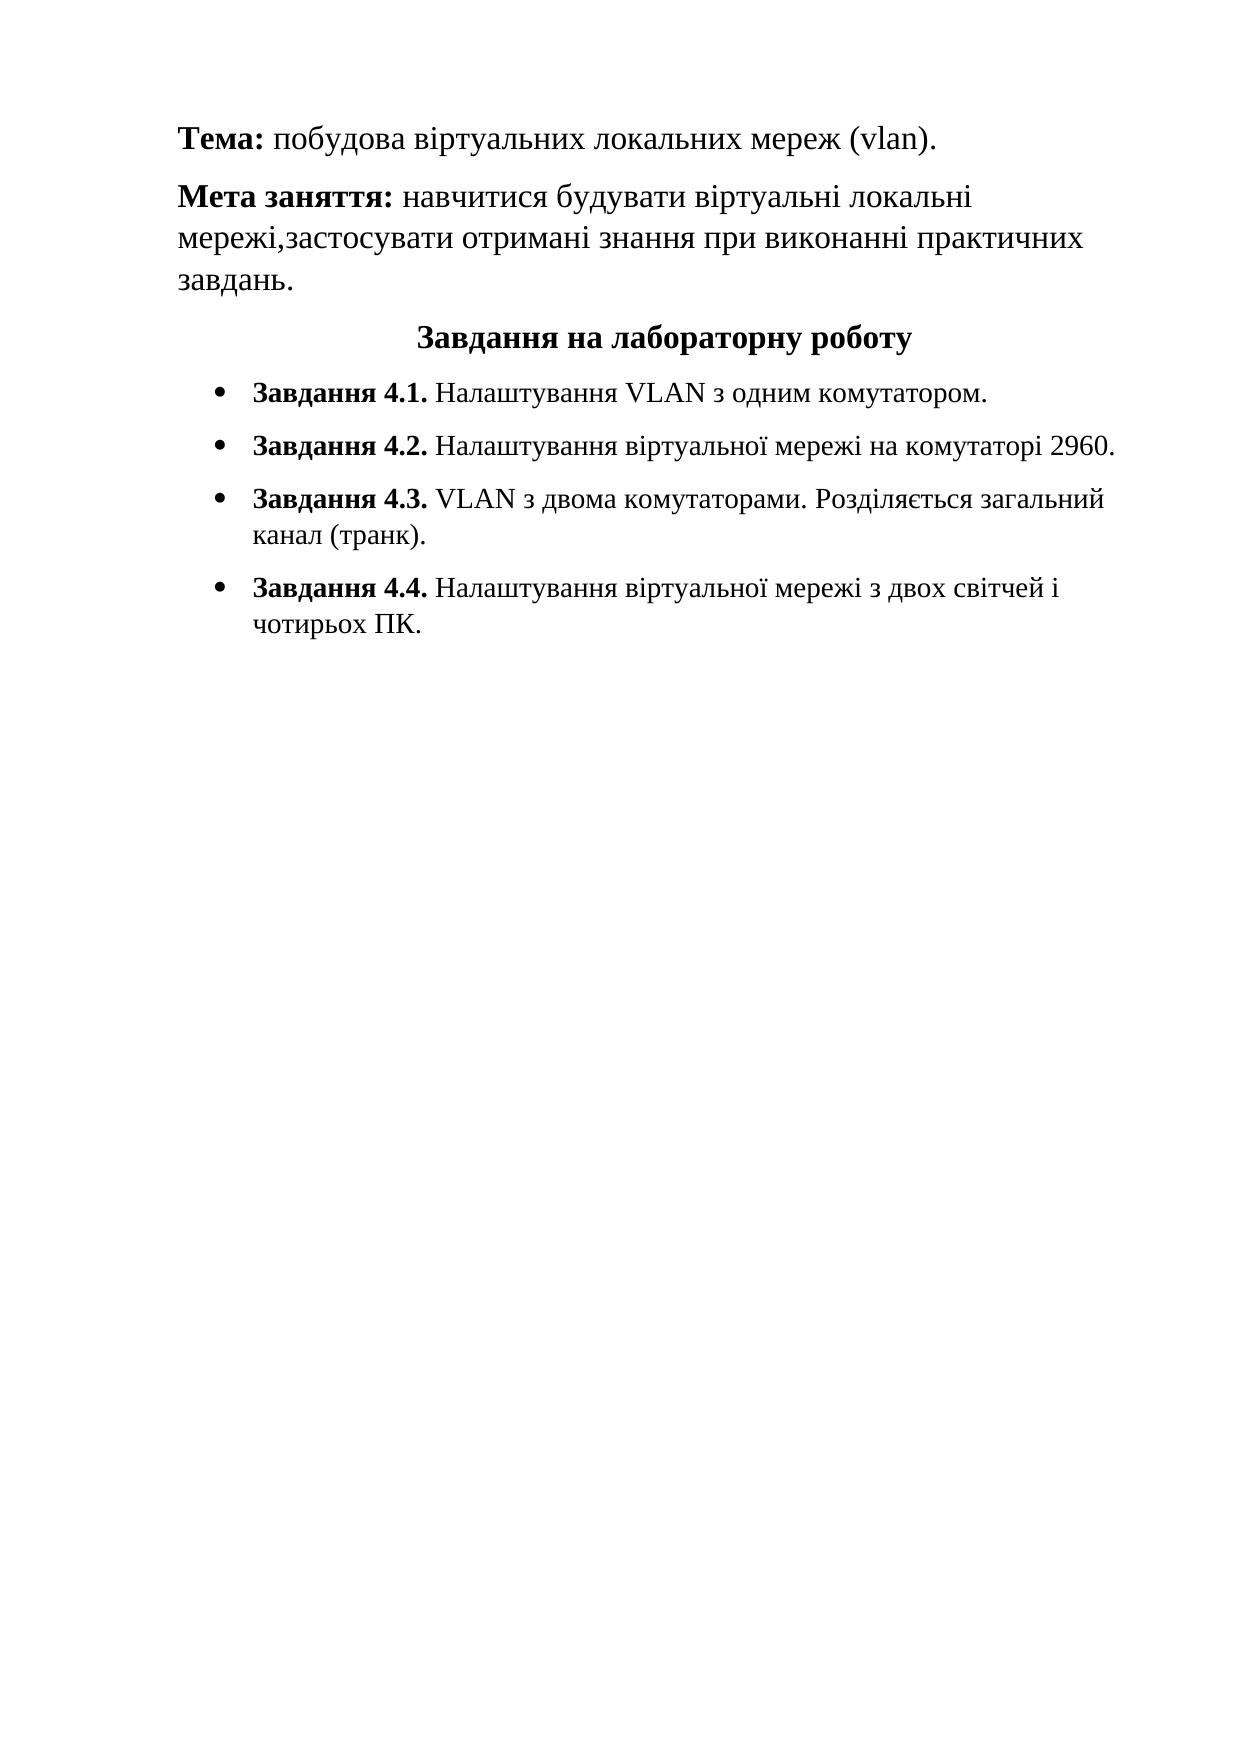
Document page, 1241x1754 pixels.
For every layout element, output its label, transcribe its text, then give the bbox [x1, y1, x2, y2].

list Завдання 4.3. VLAN з двома комутаторами. Розділяється загальний канал (транк). [215, 481, 1152, 551]
text Мета заняття: навчитися будувати віртуальні локальні мережі,застосувати отримані знання при виконанні практичних завдань. [177, 176, 1152, 297]
text Завдання на лабораторну роботу [177, 317, 1152, 355]
text Тема: побудова віртуальних локальних мереж (vlan). [177, 118, 1152, 156]
list Завдання 4.2. Налаштування віртуальної мережі на комутаторі 2960. [215, 428, 1152, 461]
list Завдання 4.1. Налаштування VLAN з одним комутатором. [215, 375, 1152, 408]
list Завдання 4.4. Налаштування віртуальної мережі з двох світчей і чотирьох ПК. [215, 570, 1152, 639]
